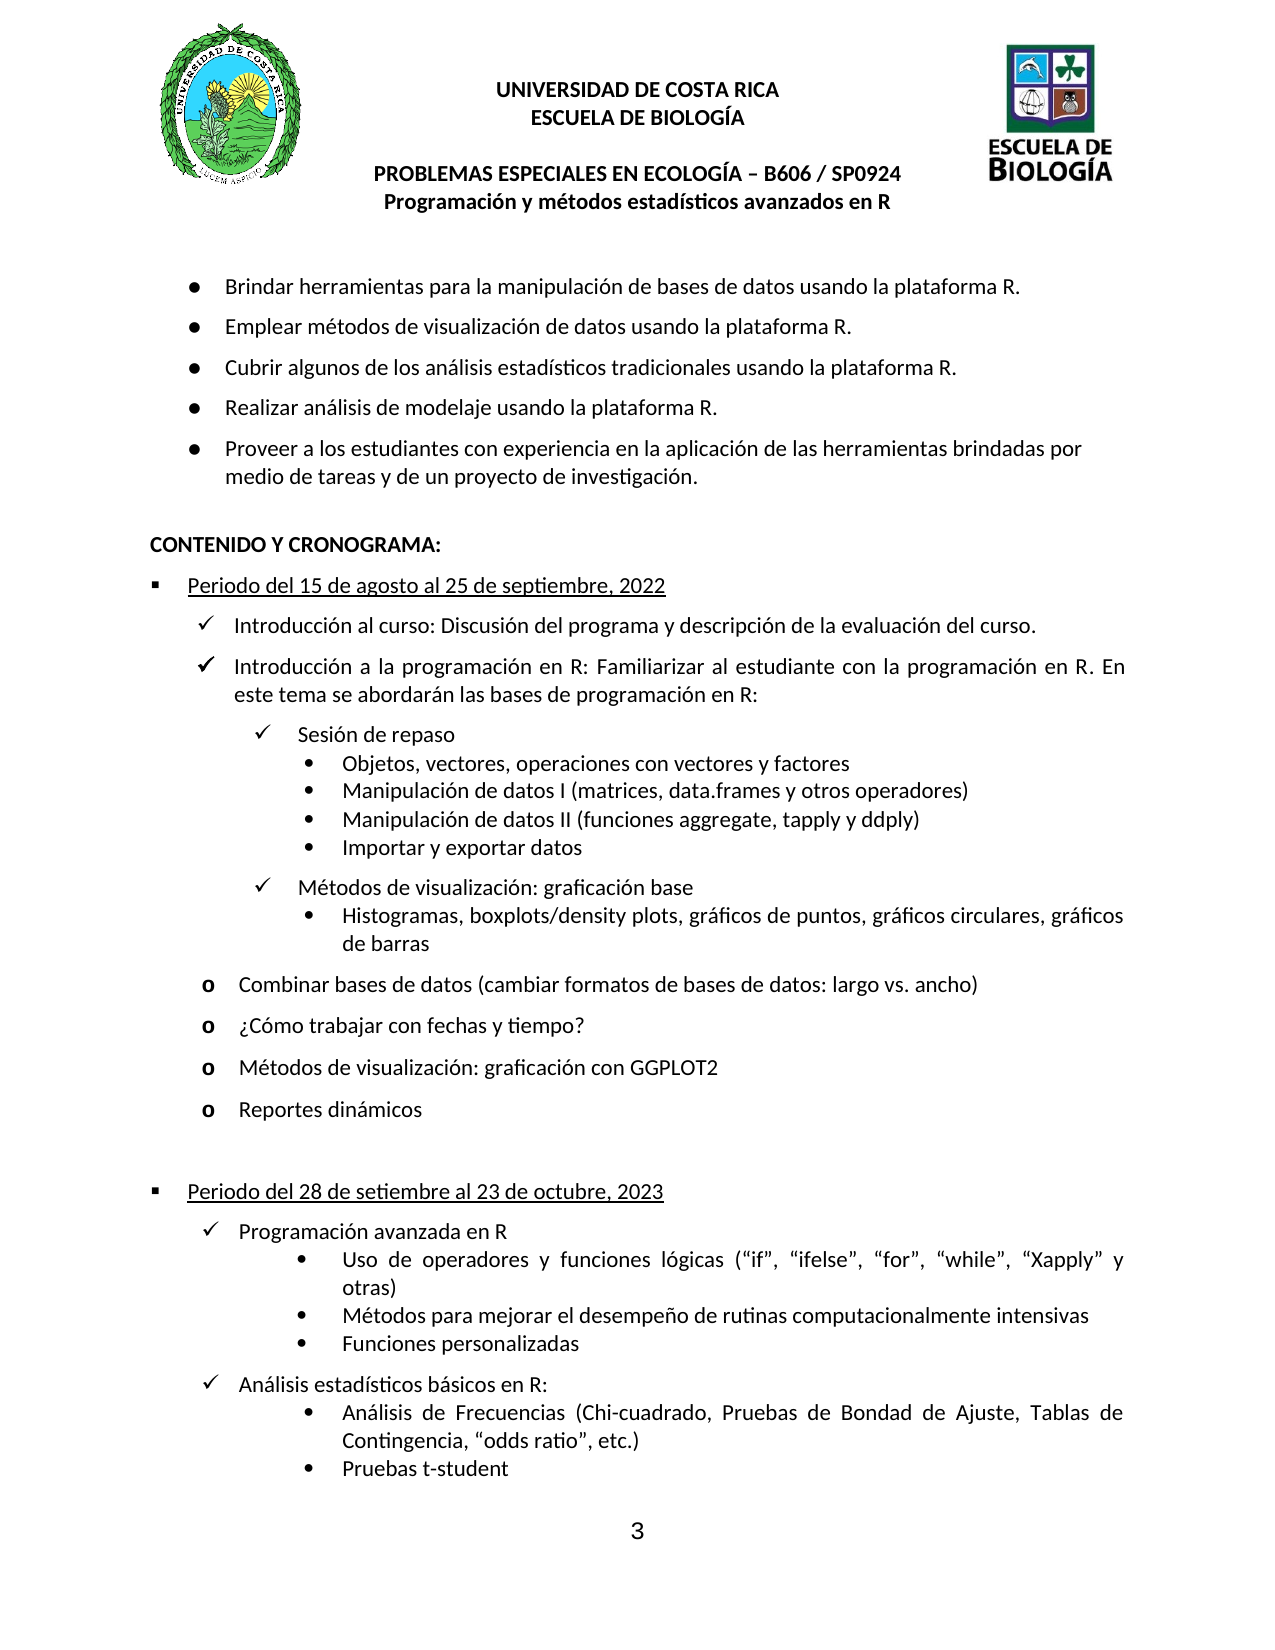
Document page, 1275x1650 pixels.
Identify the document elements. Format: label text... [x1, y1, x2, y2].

picture [986, 43, 1114, 183]
list Periodo del 28 de setiembre al 23 de octubre, 2023 [150, 1177, 1125, 1205]
list Manipulación de datos II (funciones aggregate, tapply y ddply) [305, 805, 1125, 833]
list Brindar herramientas para la manipulación de bases de datos usando la plataforma R. [187, 272, 1125, 300]
list Reportes dinámicos [201, 1095, 1125, 1124]
list Pruebas t-student [304, 1454, 1125, 1482]
list Introducción a la programación en R: Familiarizar al estudiante con la programación en R. En este tema se abordarán las bases de programación en R: [196, 652, 1125, 708]
list Métodos de visualización: graficación con GGPLOT2 [201, 1053, 1125, 1082]
list Cubrir algunos de los análisis estadísticos tradicionales usando la plataforma R. [187, 353, 1125, 381]
list Introducción al curso: Discusión del programa y descripción de la evaluación del curso. [196, 612, 1125, 639]
list Objetos, vectores, operaciones con vectores y factores [305, 749, 1125, 777]
list Histogramas, boxplots/density plots, gráficos de puntos, gráficos circulares, gráficos de barras [305, 901, 1125, 957]
list Proveer a los estudiantes con experiencia en la aplicación de las herramientas brindadas por medio de tareas y de un proyecto de investigación. [187, 434, 1125, 490]
list Realizar análisis de modelaje usando la plataforma R. [187, 393, 1125, 421]
list Métodos de visualización: graficación base [253, 873, 1125, 901]
text CONTENIDO Y CRONOGRAMA: [150, 531, 1125, 558]
list Emplear métodos de visualización de datos usando la plataforma R. [187, 312, 1125, 340]
list Funciones personalizadas [298, 1329, 1125, 1358]
list Uso de operadores y funciones lógicas (“if”, “ifelse”, “for”, “while”, “Xapply” y otras) [298, 1246, 1125, 1302]
list Sesión de repaso [253, 721, 1125, 749]
list ¿Cómo trabajar con fechas y tiempo? [201, 1011, 1125, 1041]
list Métodos para mejorar el desempeño de rutinas computacionalmente intensivas [298, 1302, 1125, 1329]
list Análisis estadísticos básicos en R: [201, 1370, 1125, 1398]
picture [92, 22, 369, 201]
list Periodo del 15 de agosto al 25 de septiembre, 2022 [150, 571, 1125, 599]
list Combinar bases de datos (cambiar formatos de bases de datos: largo vs. ancho) [201, 970, 1125, 999]
list Importar y exportar datos [305, 833, 1125, 861]
list Programación avanzada en R [201, 1217, 1125, 1246]
list Análisis de Frecuencias (Chi-cuadrado, Pruebas de Bondad de Ajuste, Tablas de Contingencia, “odds ratio”, etc.) [304, 1398, 1125, 1454]
list Manipulación de datos I (matrices, data.frames y otros operadores) [305, 777, 1125, 805]
